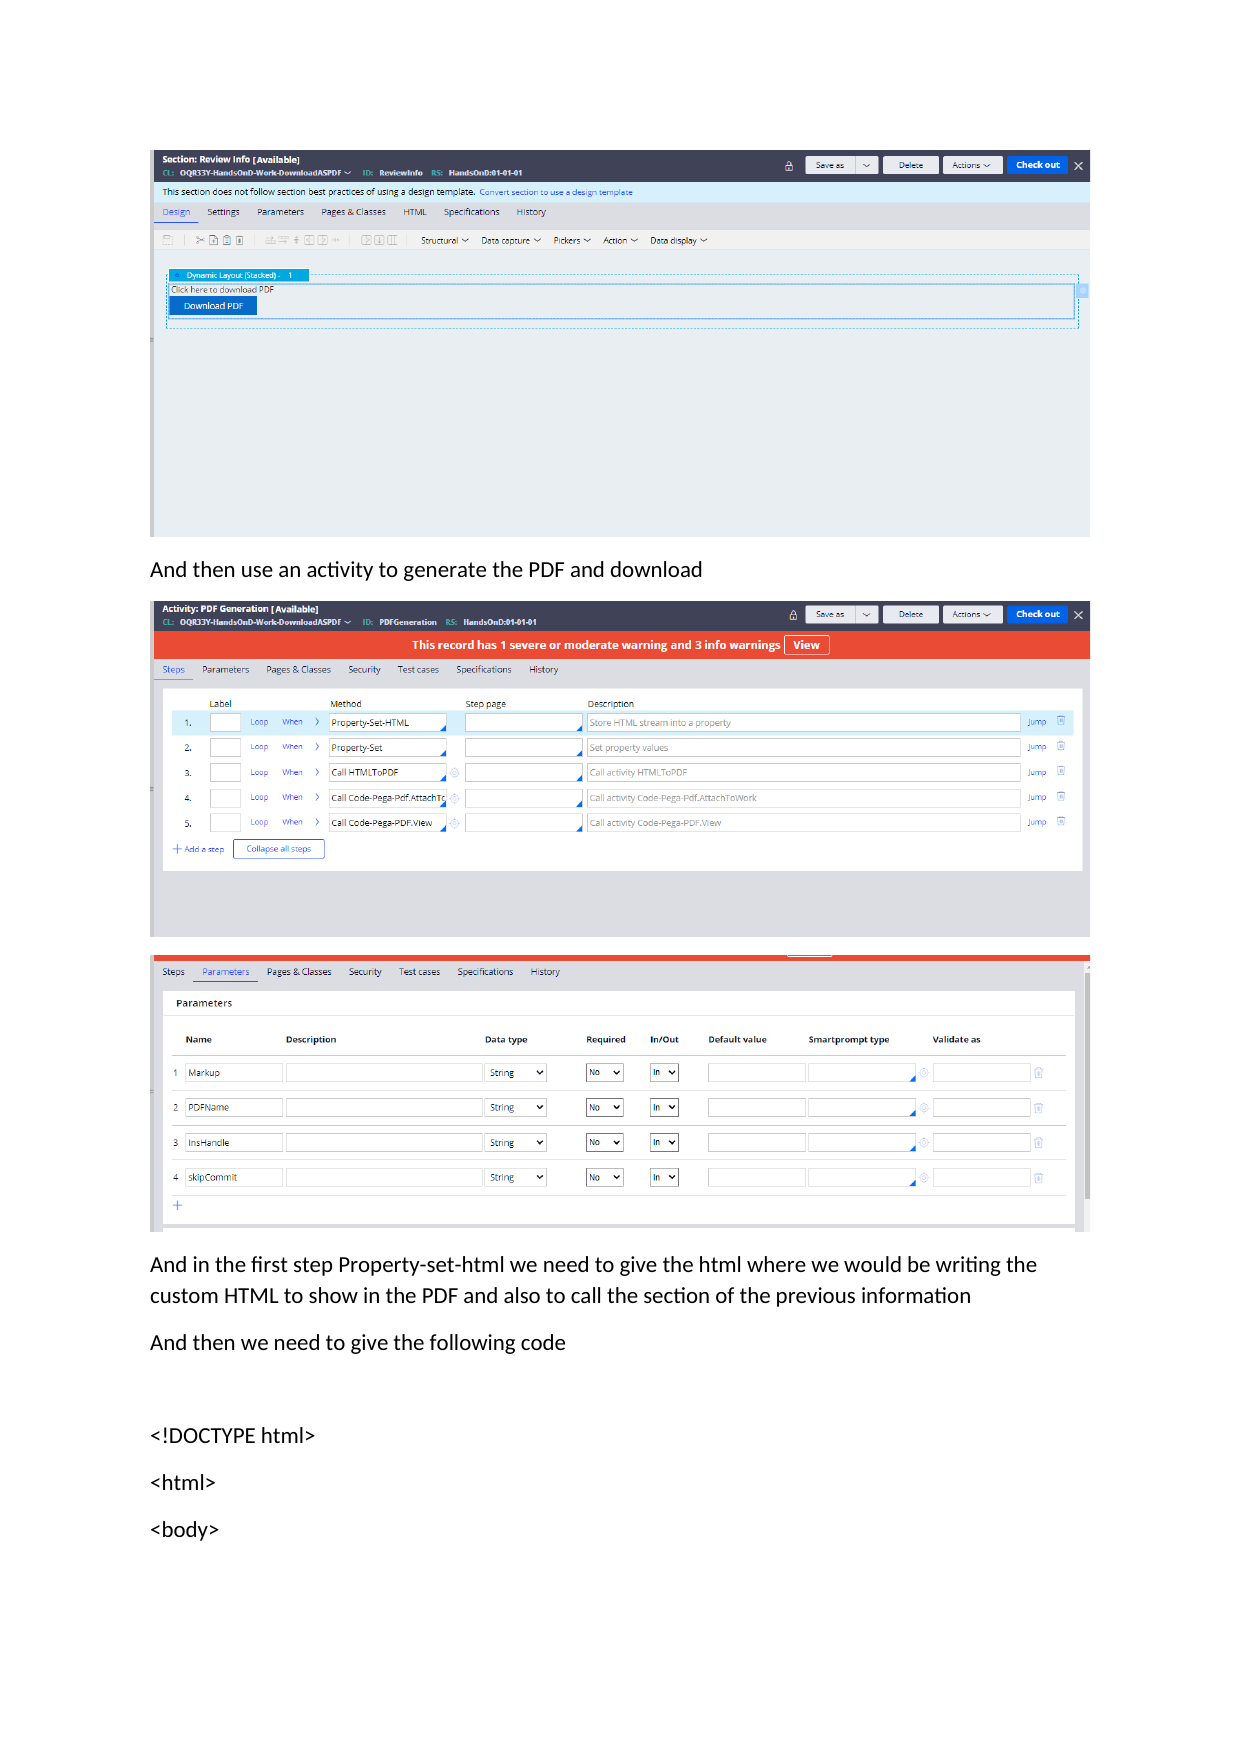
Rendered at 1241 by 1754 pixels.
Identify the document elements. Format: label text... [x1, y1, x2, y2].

picture [150, 150, 1091, 537]
text And then we need to give the following code [150, 1328, 1090, 1356]
text And then use an activity to generate the PDF and download [150, 555, 1090, 583]
text <!DOCTYPE html> [150, 1421, 1090, 1449]
text <body> [150, 1515, 1090, 1543]
picture [150, 601, 1091, 937]
text <html> [150, 1468, 1090, 1496]
text And in the first step Property-set-html we need to give the html where we would be writing the custom HTML to show in the PDF and also to call the section of the previous information [150, 1251, 1090, 1309]
picture [150, 955, 1091, 1232]
